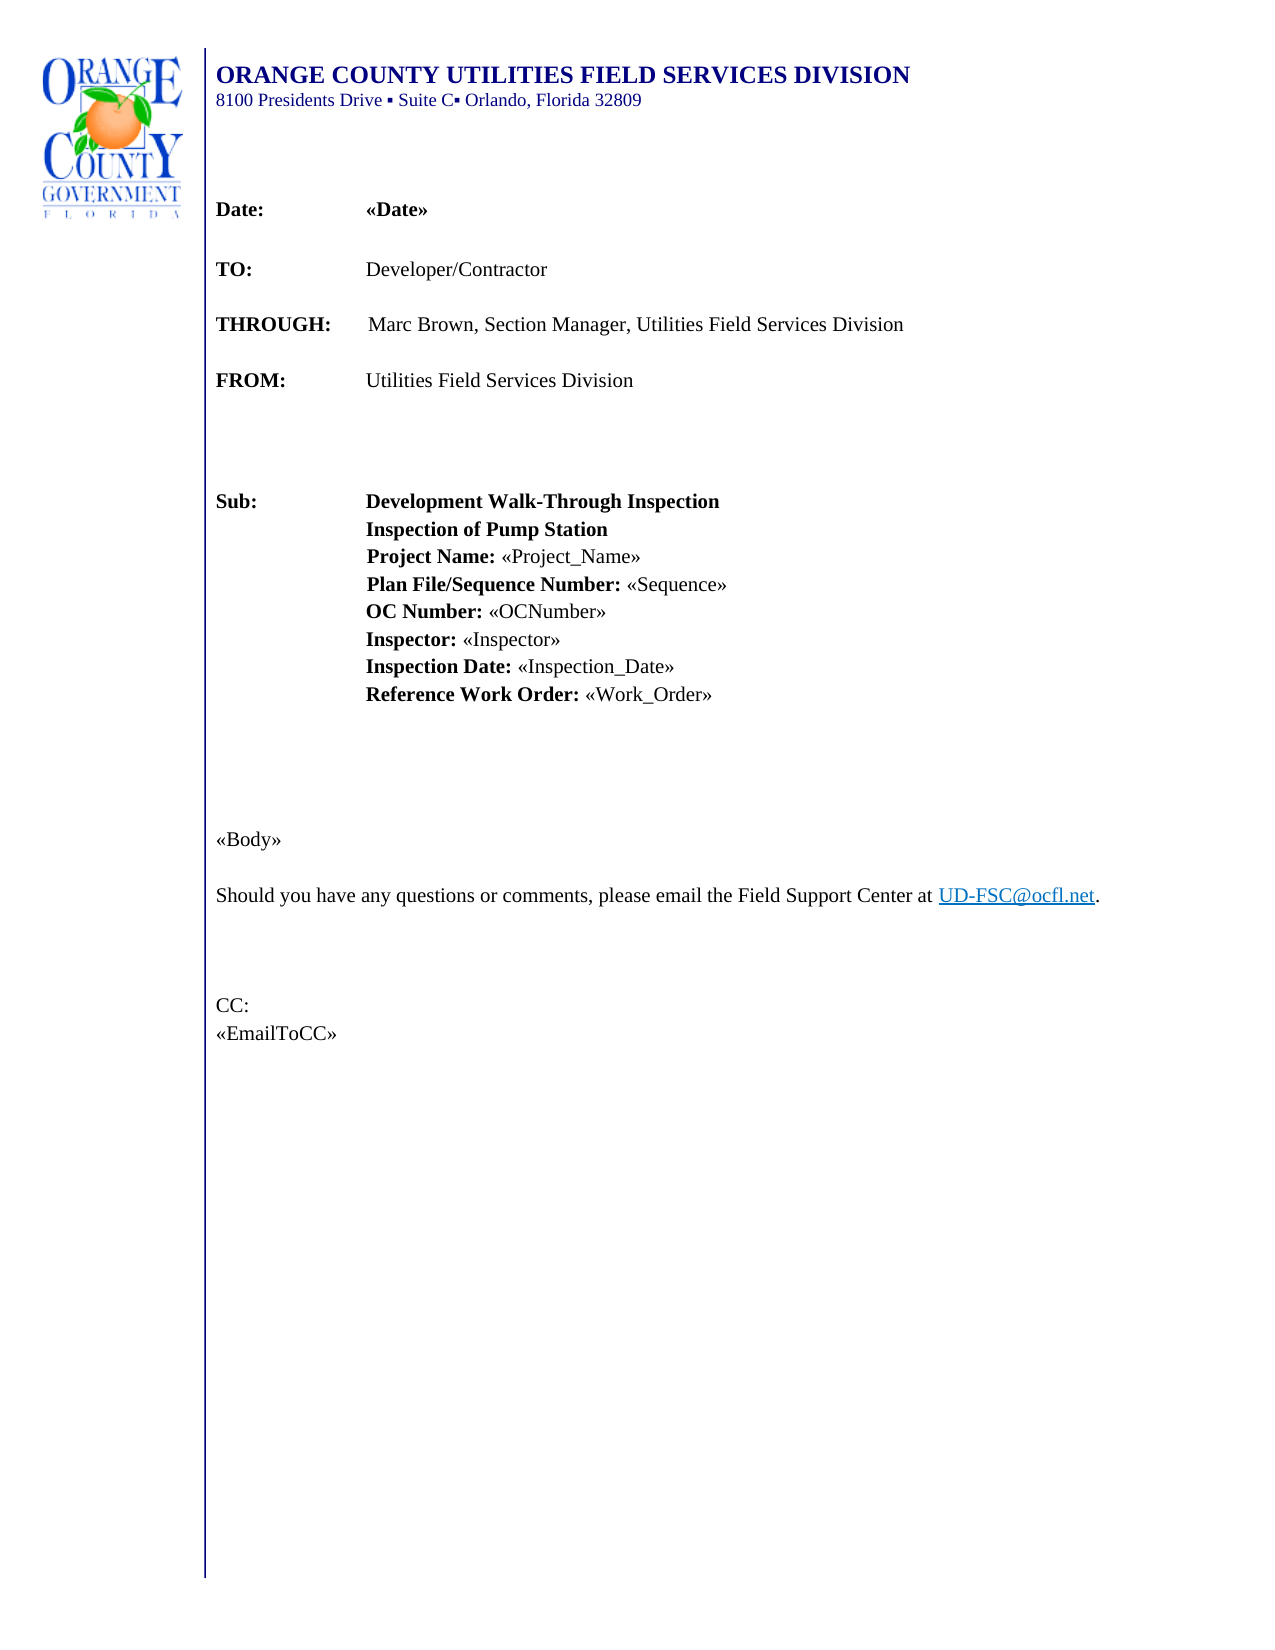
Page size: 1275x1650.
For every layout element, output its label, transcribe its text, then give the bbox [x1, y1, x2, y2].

text Reference Work Order: «Work_Order» [366, 682, 1125, 706]
text «Body» [216, 827, 1125, 851]
text Sub: Development Walk-Through Inspection [216, 489, 1125, 513]
text Should you have any questions or comments, please email the Field Support Center at UD-FSC@ocfl.net. [216, 883, 1125, 907]
text Plan File/Sequence Number: «Sequence» [216, 572, 1125, 596]
text CC: [216, 993, 1125, 1017]
text Inspection Date: «Inspection_Date» [366, 654, 1125, 678]
text Inspector: «Inspector» [216, 627, 1125, 651]
text OC Number: «OCNumber» [216, 599, 1125, 623]
text Date: «Date» [216, 197, 1125, 221]
subtitle FROM: Utilities Field Services Division [216, 368, 1125, 392]
text TO: Developer/Contractor [216, 257, 1125, 281]
text Project Name: «Project_Name» [216, 544, 1125, 568]
text ORANGE COUNTY UTILITIES FIELD SERVICES DIVISION [216, 60, 1125, 89]
text «EmailToCC» [216, 1021, 1125, 1045]
text Inspection of Pump Station [366, 516, 1125, 541]
subtitle THROUGH: Marc Brown, Section Manager, Utilities Field Services Division [216, 312, 1125, 336]
text 8100 Presidents Drive ▪ Suite C▪ Orlando, Florida 32809 [216, 89, 1125, 110]
